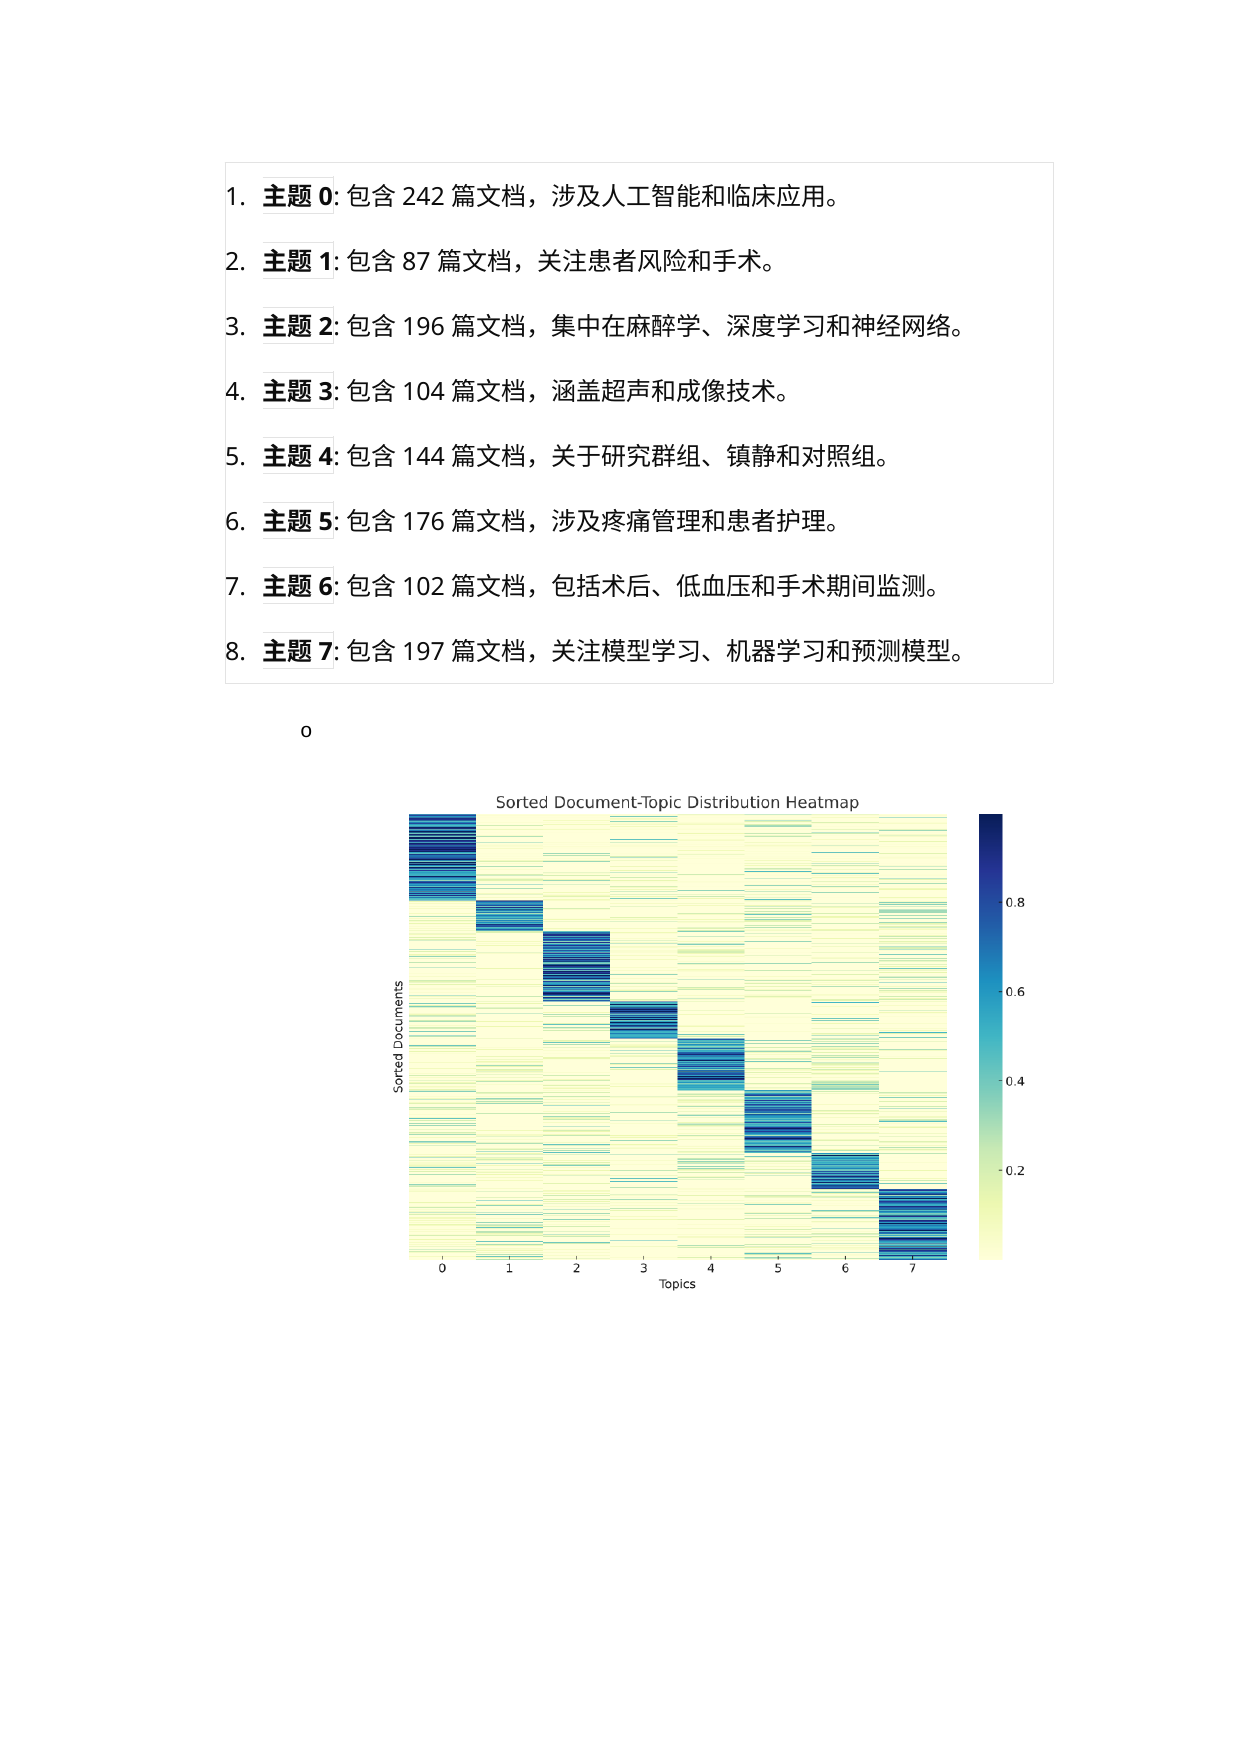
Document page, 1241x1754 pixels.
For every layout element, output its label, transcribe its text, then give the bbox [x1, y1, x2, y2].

list 主题 5: 包含 176 篇文档，涉及疼痛管理和患者护理。 [226, 487, 1053, 552]
list 主题 1: 包含 87 篇文档，关注患者风险和手术。 [226, 227, 1053, 292]
list 主题 0: 包含 242 篇文档，涉及人工智能和临床应用。 [226, 163, 1053, 227]
list 主题 2: 包含 196 篇文档，集中在麻醉学、深度学习和神经网络。 [226, 292, 1053, 357]
list 主题 6: 包含 102 篇文档，包括术后、低血压和手术期间监测。 [226, 552, 1053, 617]
list 主题 4: 包含 144 篇文档，关于研究群组、镇静和对照组。 [226, 422, 1053, 487]
list 主题 3: 包含 104 篇文档，涵盖超声和成像技术。 [226, 357, 1053, 422]
list 主题 7: 包含 197 篇文档，关注模型学习、机器学习和预测模型。 [226, 617, 1053, 683]
